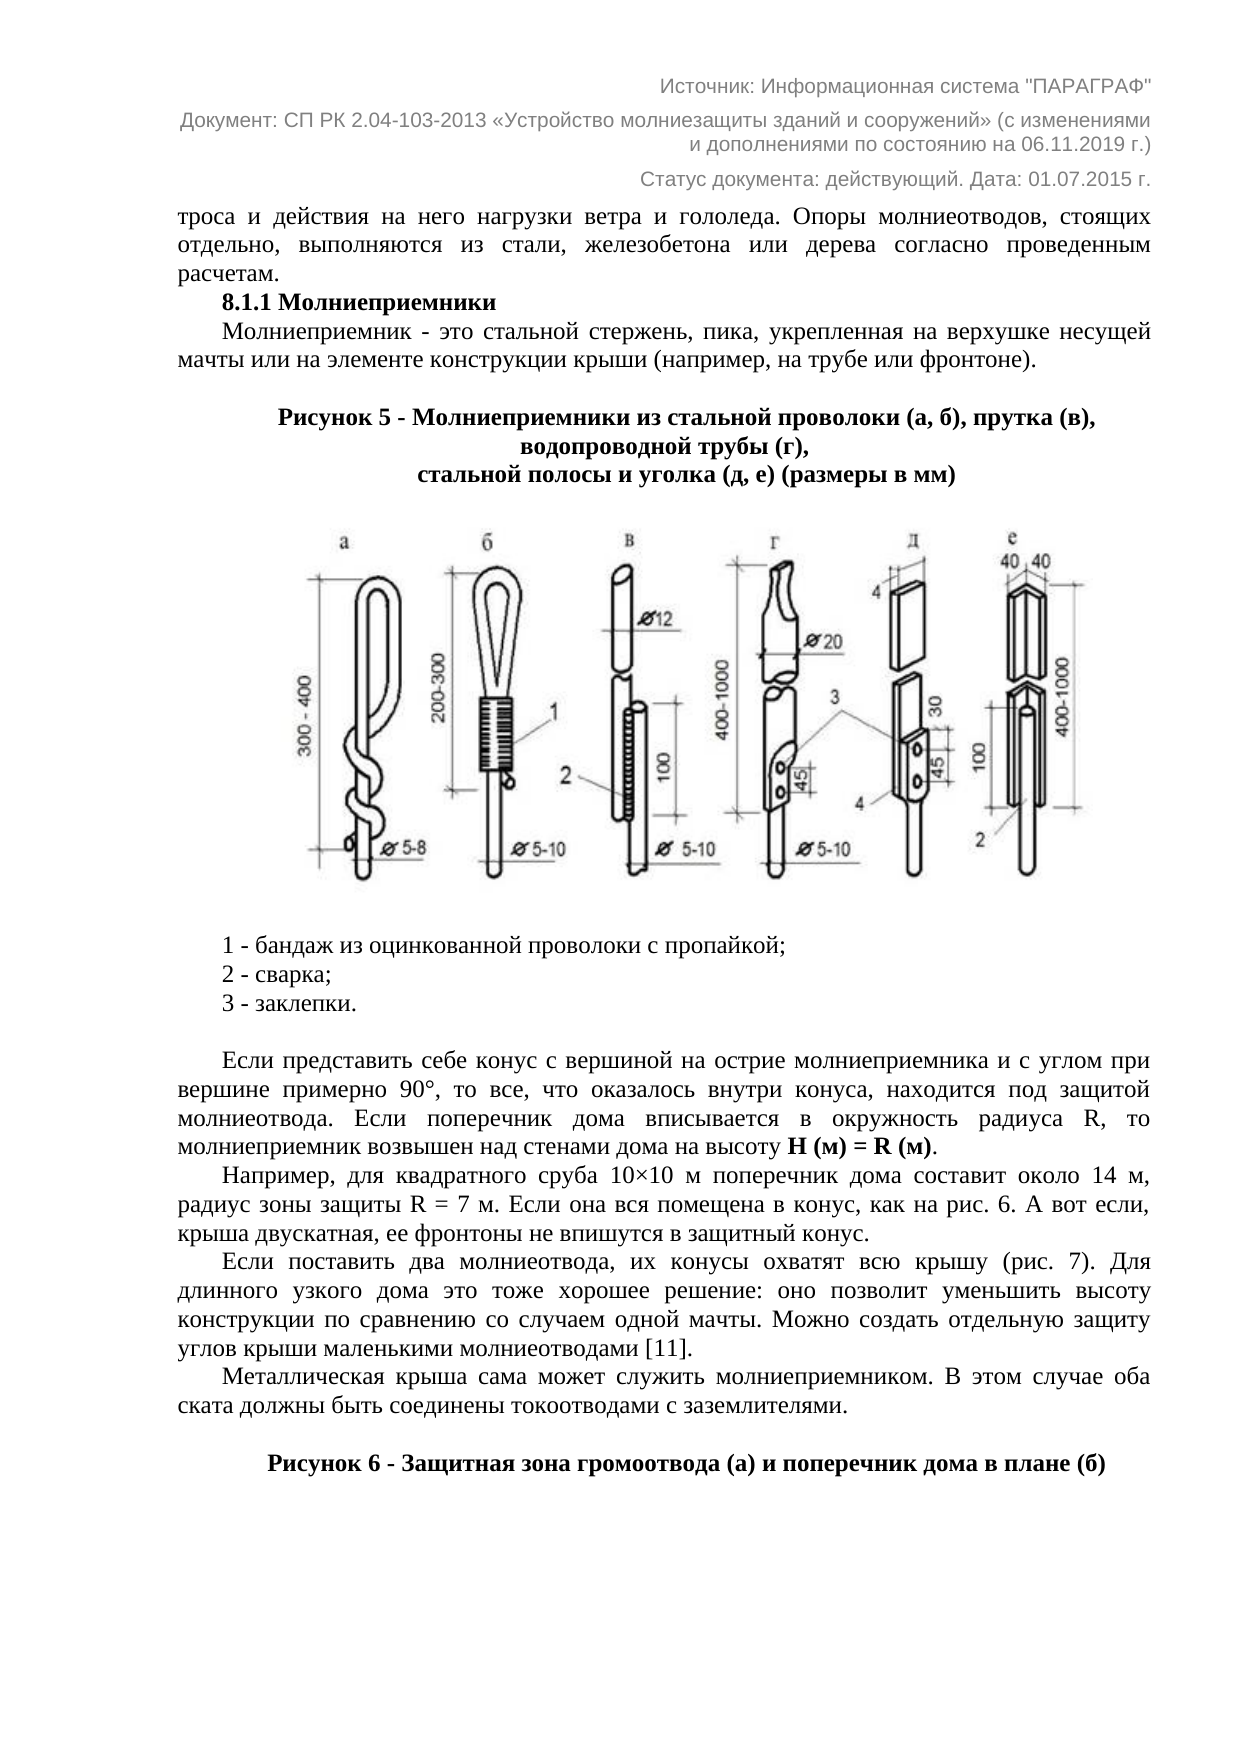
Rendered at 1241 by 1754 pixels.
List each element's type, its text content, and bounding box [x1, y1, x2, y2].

text 8.1.1 Молниеприемники [177, 287, 1152, 316]
text 1 - бандаж из оцинкованной проволоки с пропайкой; [177, 930, 1152, 959]
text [177, 201, 1152, 287]
text Если представить себе конус с вершиной на острие молниеприемника и с углом при вершине примерно 90°, то все, что оказалось внутри конуса, находится под защитой молниеотвода. Если поперечник дома вписывается в окружность радиуса R, то молниеприемник возвышен над стенами дома на высоту H (м) = R (м). [177, 1045, 1152, 1160]
text Рисунок 6 - Защитная зона громоотвода (а) и поперечник дома в плане (б) [177, 1448, 1152, 1476]
text стальной полосы и уголка (д, е) (размеры в мм) [177, 459, 1152, 488]
text Рисунок 5 - Молниеприемники из стальной проволоки (а, б), прутка (в), водопроводной трубы (г), [177, 402, 1152, 459]
text Металлическая крыша сама может служить молниеприемником. В этом случае оба ската должны быть соединены токоотводами с заземлителями. [177, 1361, 1152, 1419]
text 3 - заклепки. [177, 988, 1152, 1016]
text Молниеприемник - это стальной стержень, пика, укрепленная на верхушке несущей мачты или на элементе конструкции крыши (например, на трубе или фронтоне). [177, 316, 1152, 373]
text Например, для квадратного сруба 10×10 м поперечник дома составит около 14 м, радиус зоны защиты R = 7 м. Если она вся помещена в конус, как на рис. 6. А вот если, крыша двускатная, ее фронтоны не впишутся в защитный конус. [177, 1160, 1152, 1246]
text 2 - сварка; [177, 959, 1152, 988]
picture [280, 517, 1093, 902]
text Если поставить два молниеотвода, их конусы охватят всю крышу (рис. 7). Для длинного узкого дома это тоже хорошее решение: оно позволит уменьшить высоту конструкции по сравнению со случаем одной мачты. Можно создать отдельную защиту углов крыши маленькими молниеотводами [11]. [177, 1246, 1152, 1361]
